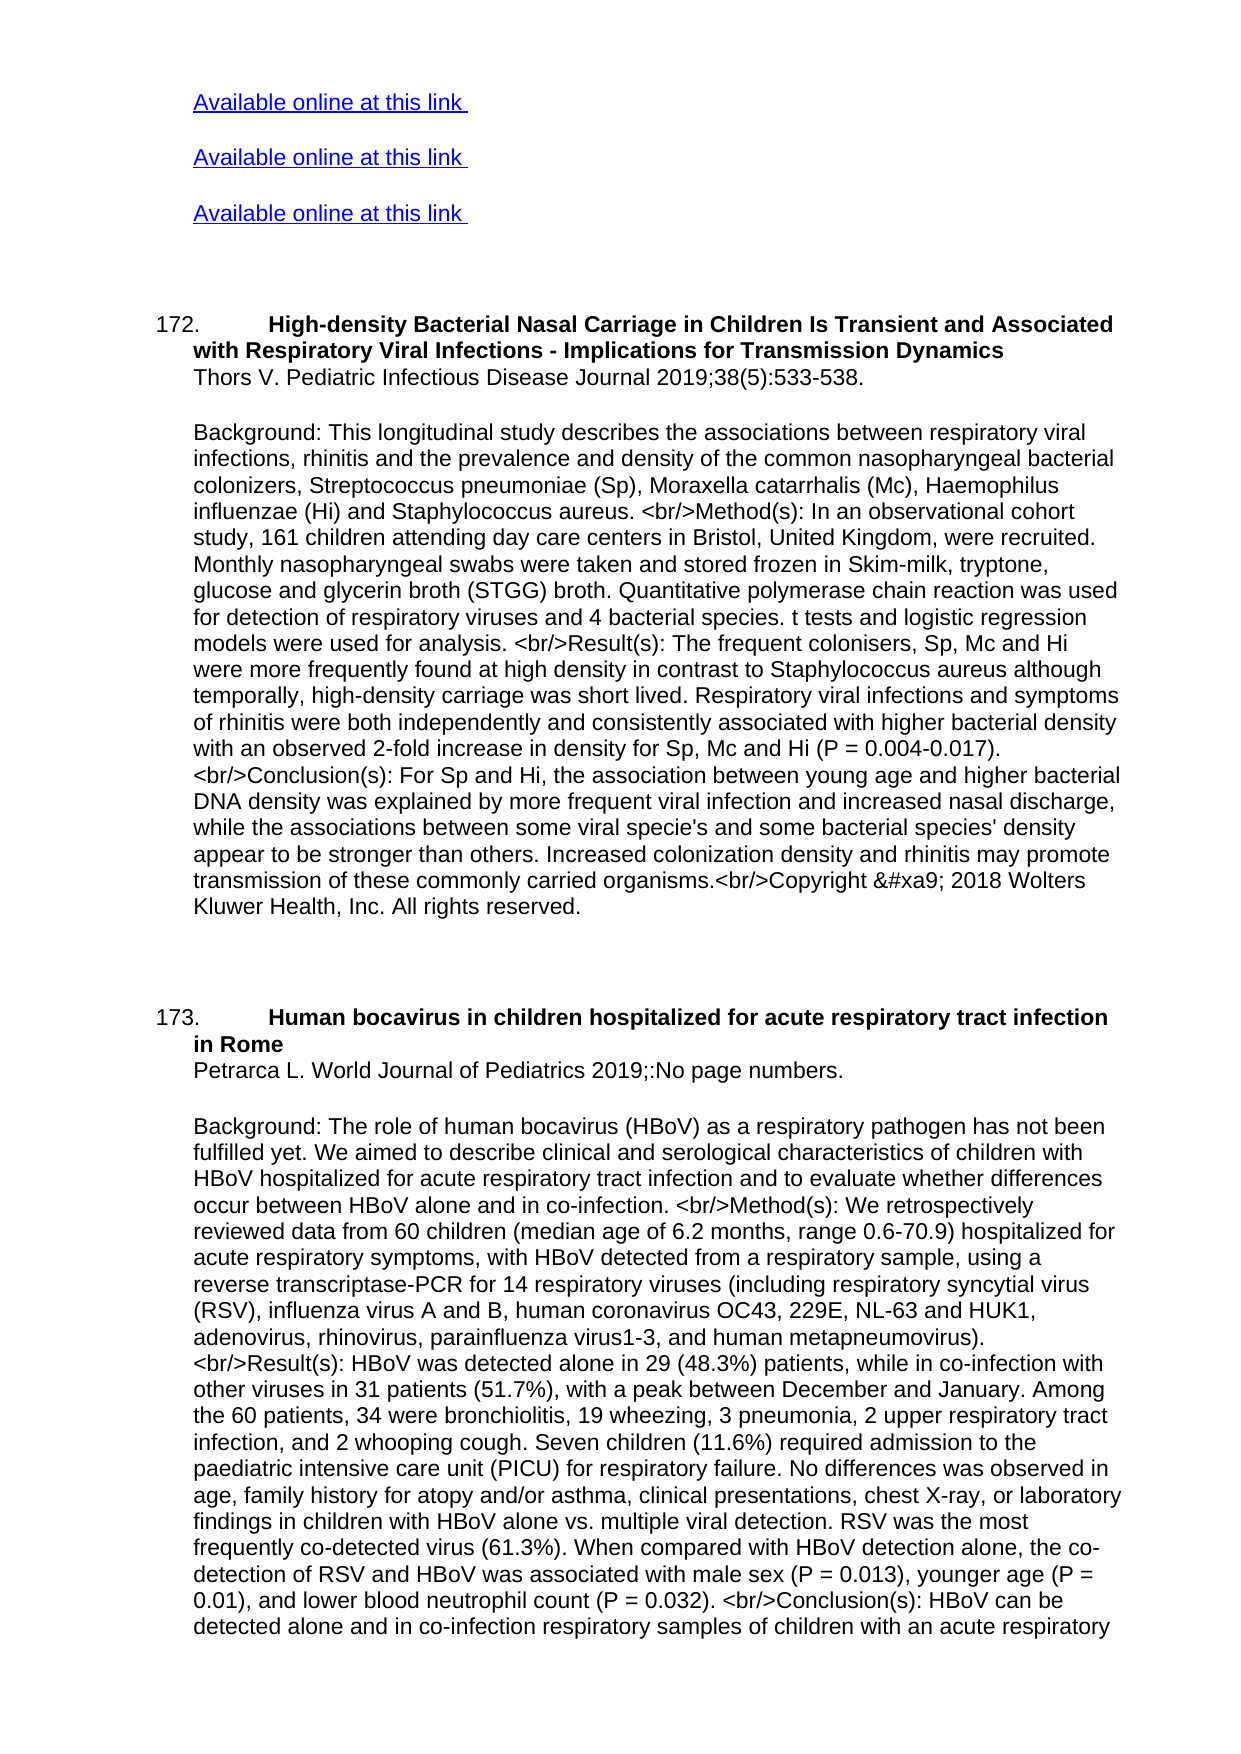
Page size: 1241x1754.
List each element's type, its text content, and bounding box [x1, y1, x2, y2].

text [193, 1113, 1122, 1640]
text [193, 89, 1122, 115]
text Available online at this link [193, 200, 1122, 226]
text Background: This longitudinal study describes the associations between respiratory viral infections, rhinitis and the prevalence and density of the common nasopharyngeal bacterial colonizers, Streptococcus pneumoniae (Sp), Moraxella catarrhalis (Mc), Haemophilus influenzae (Hi) and Staphylococcus aureus. <br/>Method(s): In an observational cohort study, 161 children attending day care centers in Bristol, United Kingdom, were recruited. Monthly nasopharyngeal swabs were taken and stored frozen in Skim-milk, tryptone, glucose and glycerin broth (STGG) broth. Quantitative polymerase chain reaction was used for detection of respiratory viruses and 4 bacterial species. t tests and logistic regression models were used for analysis. <br/>Result(s): The frequent colonisers, Sp, Mc and Hi were more frequently found at high density in contrast to Staphylococcus aureus although temporally, high-density carriage was short lived. Respiratory viral infections and symptoms of rhinitis were both independently and consistently associated with higher bacterial density with an observed 2-fold increase in density for Sp, Mc and Hi (P = 0.004-0.017). <br/>Conclusion(s): For Sp and Hi, the association between young age and higher bacterial DNA density was explained by more frequent viral infection and increased nasal discharge, while the associations between some viral specie's and some bacterial species' density appear to be stronger than others. Increased colonization density and rhinitis may promote transmission of these commonly carried organisms.<br/>Copyright &#xa9; 2018 Wolters Kluwer Health, Inc. All rights reserved. [193, 419, 1122, 920]
list Human bocavirus in children hospitalized for acute respiratory tract infection in Rome Petrarca L. World Journal of Pediatrics 2019;:No page numbers. [156, 1004, 1122, 1083]
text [193, 144, 1122, 171]
list High-density Bacterial Nasal Carriage in Children Is Transient and Associated with Respiratory Viral Infections - Implications for Transmission Dynamics Thors V. Pediatric Infectious Disease Journal 2019;38(5):533-538. [156, 311, 1122, 390]
